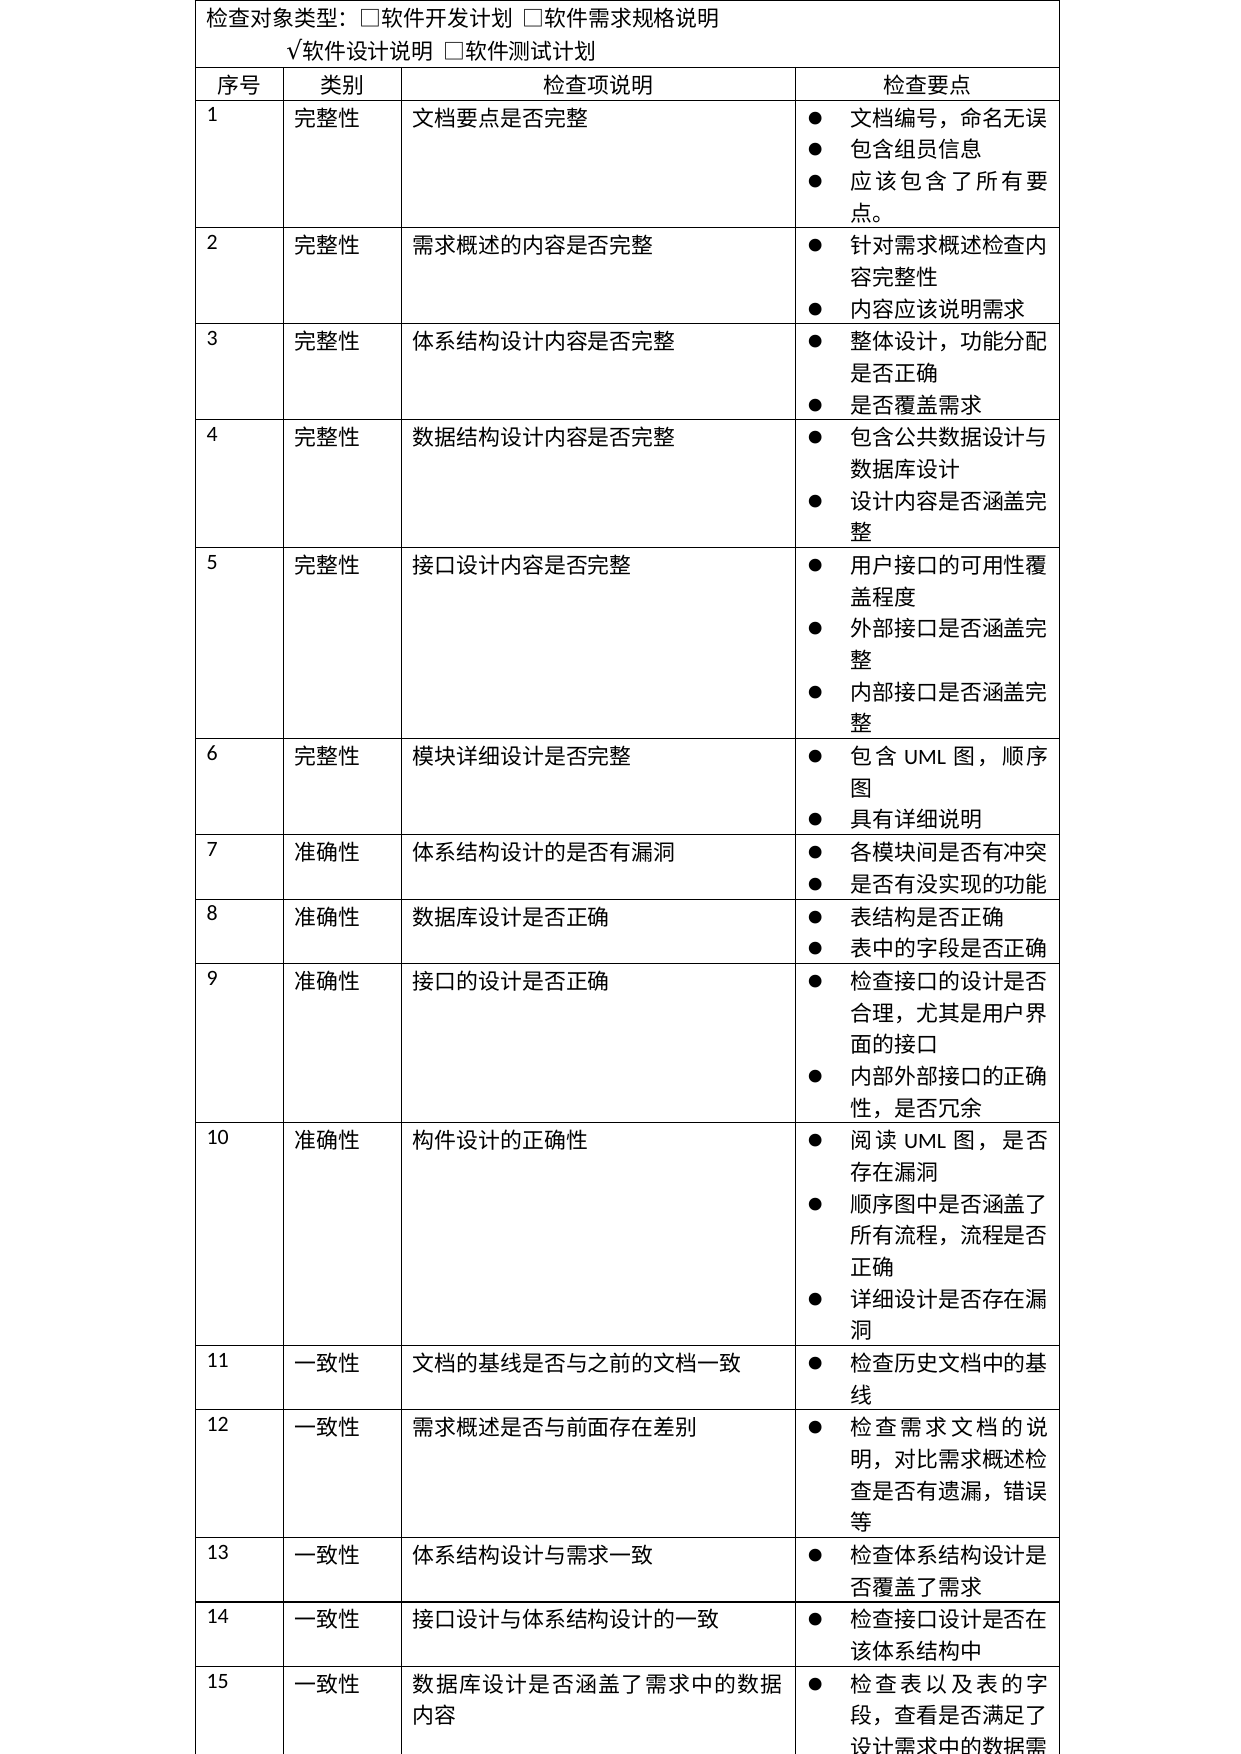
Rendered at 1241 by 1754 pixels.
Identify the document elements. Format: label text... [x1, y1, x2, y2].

table_cell 8 [196, 900, 283, 963]
table_header 检查对象类型：□软件开发计划 □软件需求规格说明 √软件设计说明 □软件测试计划 [196, 1, 1059, 67]
table_cell 检查接口设计是否在该体系结构中 [796, 1603, 1059, 1666]
table_cell 各模块间是否有冲突 是否有没实现的功能 [796, 835, 1059, 898]
table_cell 一致性 [284, 1603, 401, 1666]
table_cell 体系结构设计的是否有漏洞 [402, 835, 795, 898]
table_cell 12 [196, 1410, 283, 1537]
table_cell 准确性 [284, 964, 401, 1122]
table_cell 7 [196, 835, 283, 898]
table_cell 完整性 [284, 228, 401, 323]
table_cell 检查历史文档中的基线 [796, 1346, 1059, 1409]
table_cell 文档的基线是否与之前的文档一致 [402, 1346, 795, 1409]
table_cell 一致性 [284, 1346, 401, 1409]
table_cell 检查要点 [796, 68, 1059, 99]
table_cell 体系结构设计内容是否完整 [402, 324, 795, 419]
table_cell 表结构是否正确 表中的字段是否正确 [796, 900, 1059, 963]
table_cell 3 [196, 324, 283, 419]
table_cell 13 [196, 1538, 283, 1601]
table_cell 针对需求概述检查内容完整性 内容应该说明需求 [796, 228, 1059, 323]
table_cell 序号 [196, 68, 283, 99]
table_cell 一致性 [284, 1410, 401, 1537]
table_cell 10 [196, 1123, 283, 1345]
table_cell 数据库设计是否正确 [402, 900, 795, 963]
table_cell 阅读UML图，是否存在漏洞 顺序图中是否涵盖了所有流程，流程是否正确 详细设计是否存在漏洞 [796, 1123, 1059, 1345]
table_cell 整体设计，功能分配是否正确 是否覆盖需求 [796, 324, 1059, 419]
table_cell 检查表以及表的字段，查看是否满足了设计需求中的数据需求 [796, 1667, 1059, 1754]
table_cell 完整性 [284, 548, 401, 738]
table_cell 接口设计内容是否完整 [402, 548, 795, 738]
table_cell 需求概述的内容是否完整 [402, 228, 795, 323]
table_cell 模块详细设计是否完整 [402, 739, 795, 834]
table_cell 接口的设计是否正确 [402, 964, 795, 1122]
table_cell 11 [196, 1346, 283, 1409]
table_cell 准确性 [284, 1123, 401, 1345]
table_cell 用户接口的可用性覆盖程度 外部接口是否涵盖完整 内部接口是否涵盖完整 [796, 548, 1059, 738]
table_cell 需求概述是否与前面存在差别 [402, 1410, 795, 1537]
table_cell 4 [196, 420, 283, 547]
table_cell 类别 [284, 68, 401, 99]
table_cell 9 [196, 964, 283, 1122]
table_cell 检查体系结构设计是否覆盖了需求 [796, 1538, 1059, 1601]
table_cell 构件设计的正确性 [402, 1123, 795, 1345]
table_cell 接口设计与体系结构设计的一致 [402, 1603, 795, 1666]
table_cell 完整性 [284, 420, 401, 547]
table_cell 包含UML图，顺序图 具有详细说明 [796, 739, 1059, 834]
table_cell 包含公共数据设计与数据库设计 设计内容是否涵盖完整 [796, 420, 1059, 547]
table_cell 14 [196, 1603, 283, 1666]
table_cell 检查需求文档的说明，对比需求概述检查是否有遗漏，错误等 [796, 1410, 1059, 1537]
table_cell 准确性 [284, 835, 401, 898]
table_cell 准确性 [284, 900, 401, 963]
table_cell 文档编号，命名无误 包含组员信息 应该包含了所有要点。 [796, 101, 1059, 227]
table_cell 一致性 [284, 1667, 401, 1754]
table_cell 数据库设计是否涵盖了需求中的数据内容 [402, 1667, 795, 1754]
table_cell 1 [196, 101, 283, 227]
table_cell 体系结构设计与需求一致 [402, 1538, 795, 1601]
table_cell 检查接口的设计是否合理，尤其是用户界面的接口 内部外部接口的正确性，是否冗余 [796, 964, 1059, 1122]
table_cell 完整性 [284, 101, 401, 227]
table_cell 2 [196, 228, 283, 323]
table_cell 6 [196, 739, 283, 834]
table_cell 5 [196, 548, 283, 738]
table_cell 数据结构设计内容是否完整 [402, 420, 795, 547]
table_cell 检查项说明 [402, 68, 795, 99]
table_cell 完整性 [284, 324, 401, 419]
table_cell 一致性 [284, 1538, 401, 1601]
table_cell 15 [196, 1667, 283, 1754]
table_cell 完整性 [284, 739, 401, 834]
table_cell 文档要点是否完整 [402, 101, 795, 227]
